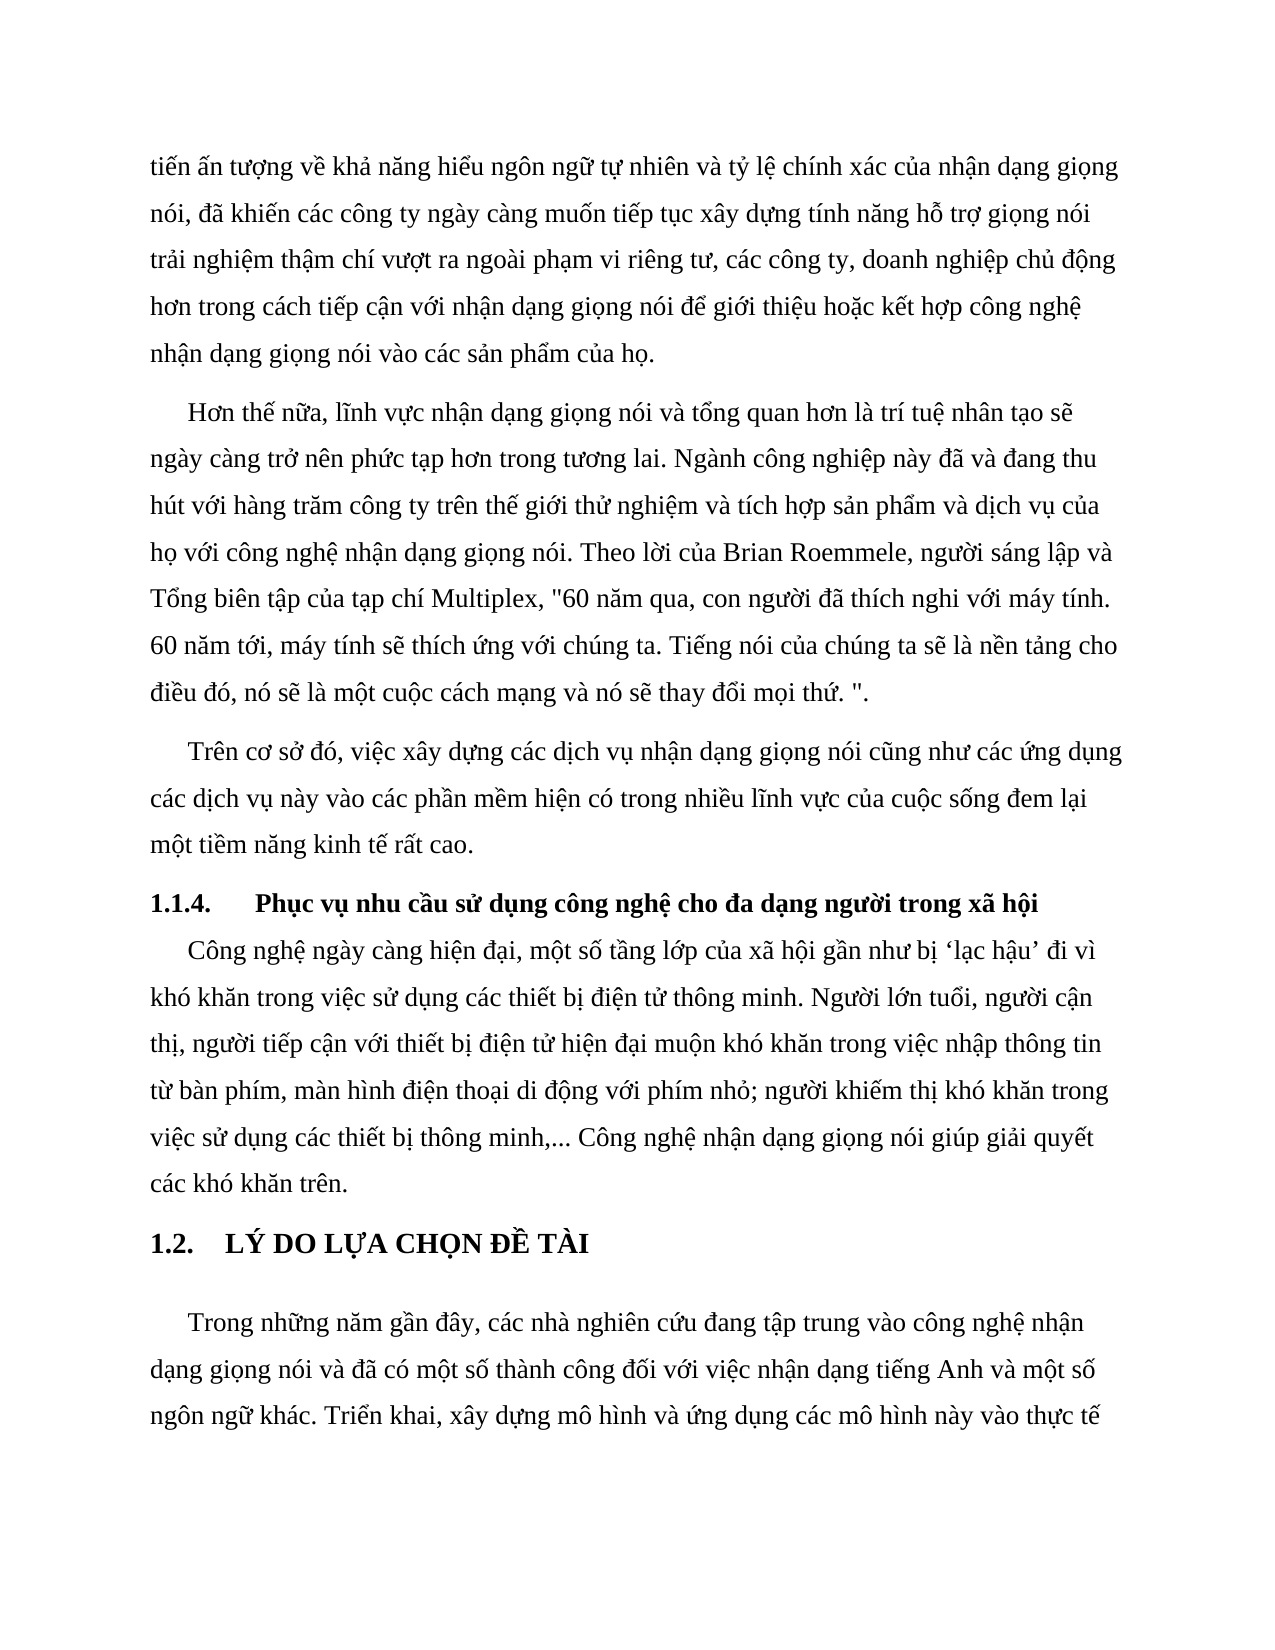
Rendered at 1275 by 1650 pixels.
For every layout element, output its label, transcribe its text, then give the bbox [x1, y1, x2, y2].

subtitle Phục vụ nhu cầu sử dụng công nghệ cho đa dạng người trong xã hội [150, 887, 1125, 919]
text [150, 150, 1125, 368]
text Hơn thế nữa, lĩnh vực nhận dạng giọng nói và tổng quan hơn là trí tuệ nhân tạo sẽ ngày càng trở nên phức tạp hơn trong tương lai. Ngành công nghiệp này đã và đang thu hút với hàng trăm công ty trên thế giới thử nghiệm và tích hợp sản phẩm và dịch vụ của họ với công nghệ nhận dạng giọng nói. Theo lời của Brian Roemmele, người sáng lập và Tổng biên tập của tạp chí Multiplex, "60 năm qua, con người đã thích nghi với máy tính. 60 năm tới, máy tính sẽ thích ứng với chúng ta. Tiếng nói của chúng ta sẽ là nền tảng cho điều đó, nó sẽ là một cuộc cách mạng và nó sẽ thay đổi mọi thứ. ". [150, 396, 1125, 707]
text Công nghệ ngày càng hiện đại, một số tầng lớp của xã hội gần như bị ‘lạc hậu’ đi vì khó khăn trong việc sử dụng các thiết bị điện tử thông minh. Người lớn tuổi, người cận thị, người tiếp cận với thiết bị điện tử hiện đại muộn khó khăn trong việc nhập thông tin từ bàn phím, màn hình điện thoại di động với phím nhỏ; người khiếm thị khó khăn trong việc sử dụng các thiết bị thông minh,... Công nghệ nhận dạng giọng nói giúp giải quyết các khó khăn trên. [150, 934, 1125, 1199]
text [150, 1306, 1125, 1431]
subtitle LÝ DO LỰA CHỌN ĐỀ TÀI [150, 1227, 1125, 1260]
text Trên cơ sở đó, việc xây dựng các dịch vụ nhận dạng giọng nói cũng như các ứng dụng các dịch vụ này vào các phần mềm hiện có trong nhiều lĩnh vực của cuộc sống đem lại một tiềm năng kinh tế rất cao. [150, 735, 1125, 859]
